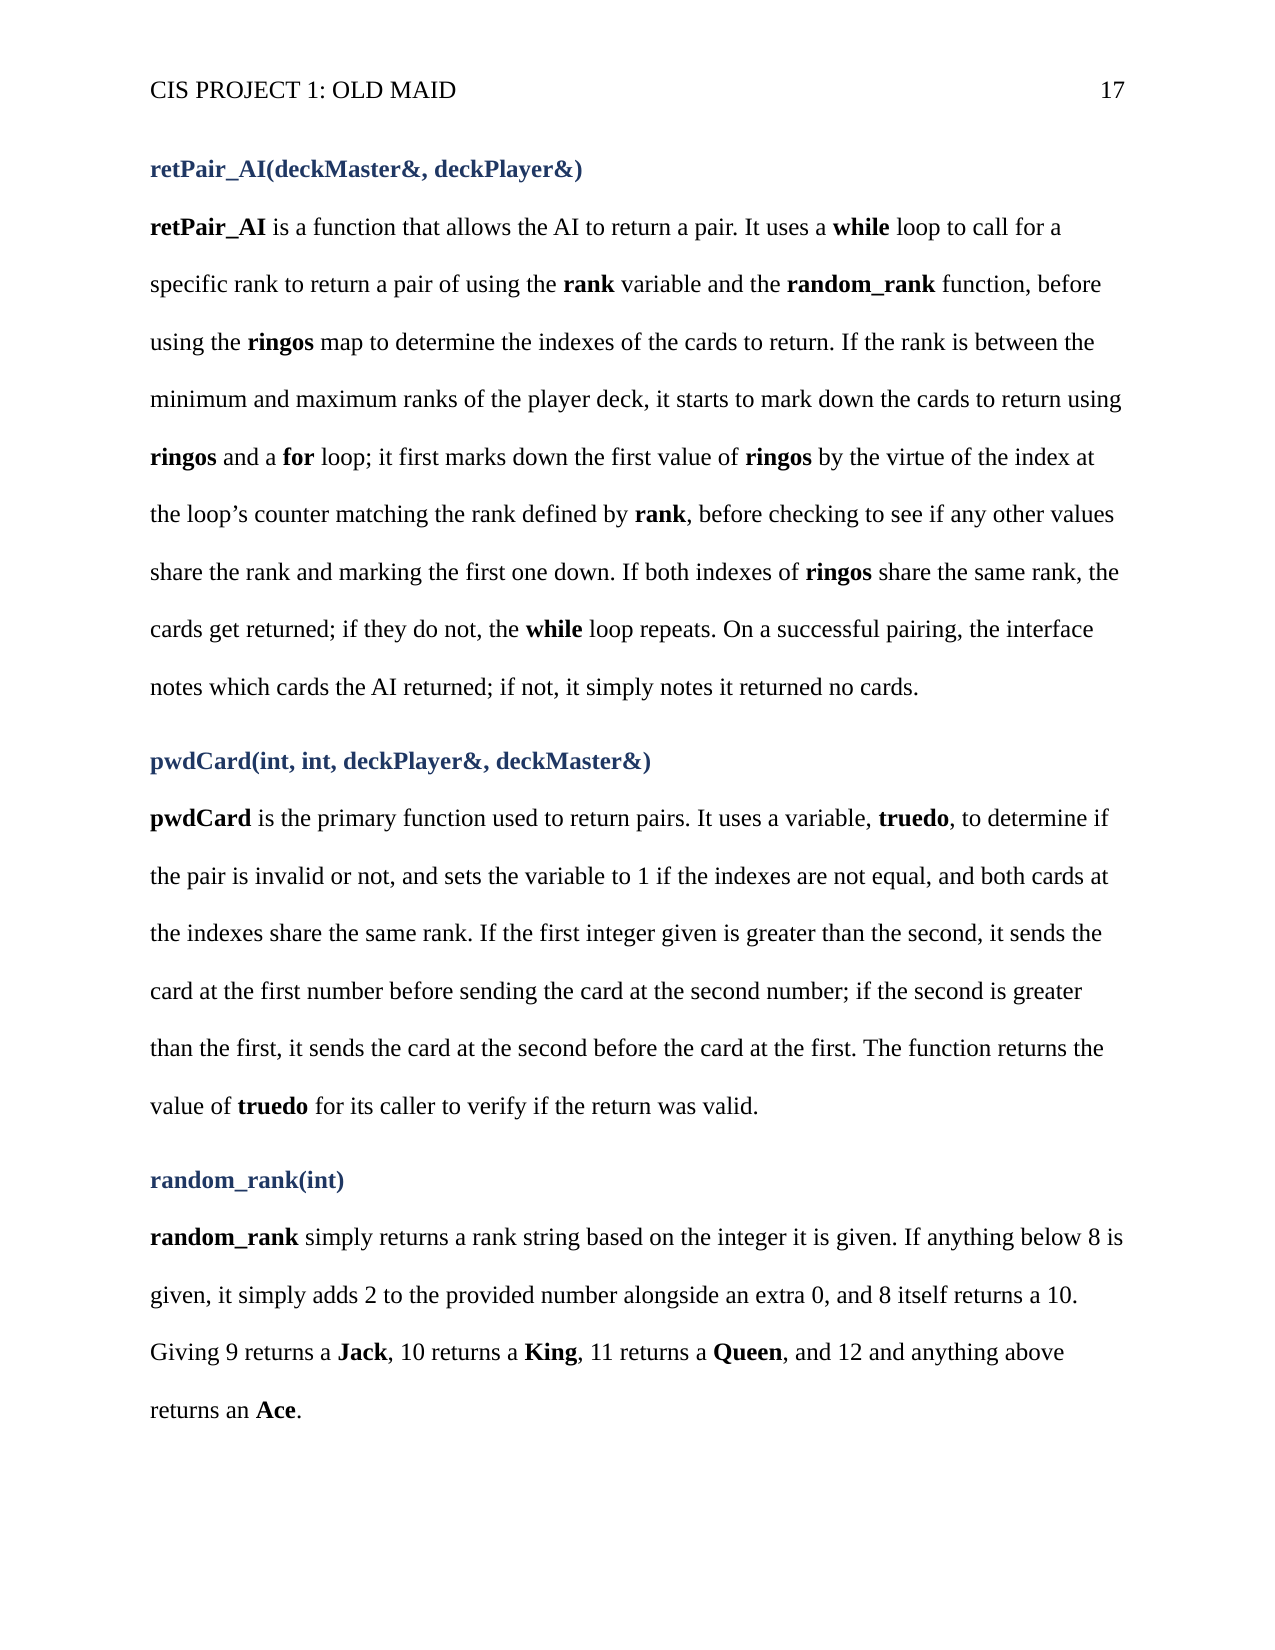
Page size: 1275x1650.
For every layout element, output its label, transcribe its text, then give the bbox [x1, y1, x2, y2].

subtitle retPair_AI(deckMaster&, deckPlayer&) [150, 154, 1125, 183]
subtitle random_rank(int) [150, 1165, 1125, 1194]
text pwdCard is the primary function used to return pairs. It uses a variable, truedo, to determine if the pair is invalid or not, and sets the variable to 1 if the indexes are not equal, and both cards at the indexes share the same rank. If the first integer given is greater than the second, it sends the card at the first number before sending the card at the second number; if the second is greater than the first, it sends the card at the second before the card at the first. The function returns the value of truedo for its caller to verify if the return was valid. [150, 803, 1125, 1119]
text random_rank simply returns a rank string based on the integer it is given. If anything below 8 is given, it simply adds 2 to the provided number alongside an extra 0, and 8 itself returns a 10. Giving 9 returns a Jack, 10 returns a King, 11 returns a Queen, and 12 and anything above returns an Ace. [150, 1222, 1125, 1424]
text retPair_AI is a function that allows the AI to return a pair. It uses a while loop to call for a specific rank to return a pair of using the rank variable and the random_rank function, before using the ringos map to determine the indexes of the cards to return. If the rank is between the minimum and maximum ranks of the player deck, it starts to mark down the cards to return using ringos and a for loop; it first marks down the first value of ringos by the virtue of the index at the loop’s counter matching the rank defined by rank, before checking to see if any other values share the rank and marking the first one down. If both indexes of ringos share the same rank, the cards get returned; if they do not, the while loop repeats. On a successful pairing, the interface notes which cards the AI returned; if not, it simply notes it returned no cards. [150, 212, 1125, 700]
subtitle pwdCard(int, int, deckPlayer&, deckMaster&) [150, 746, 1125, 774]
